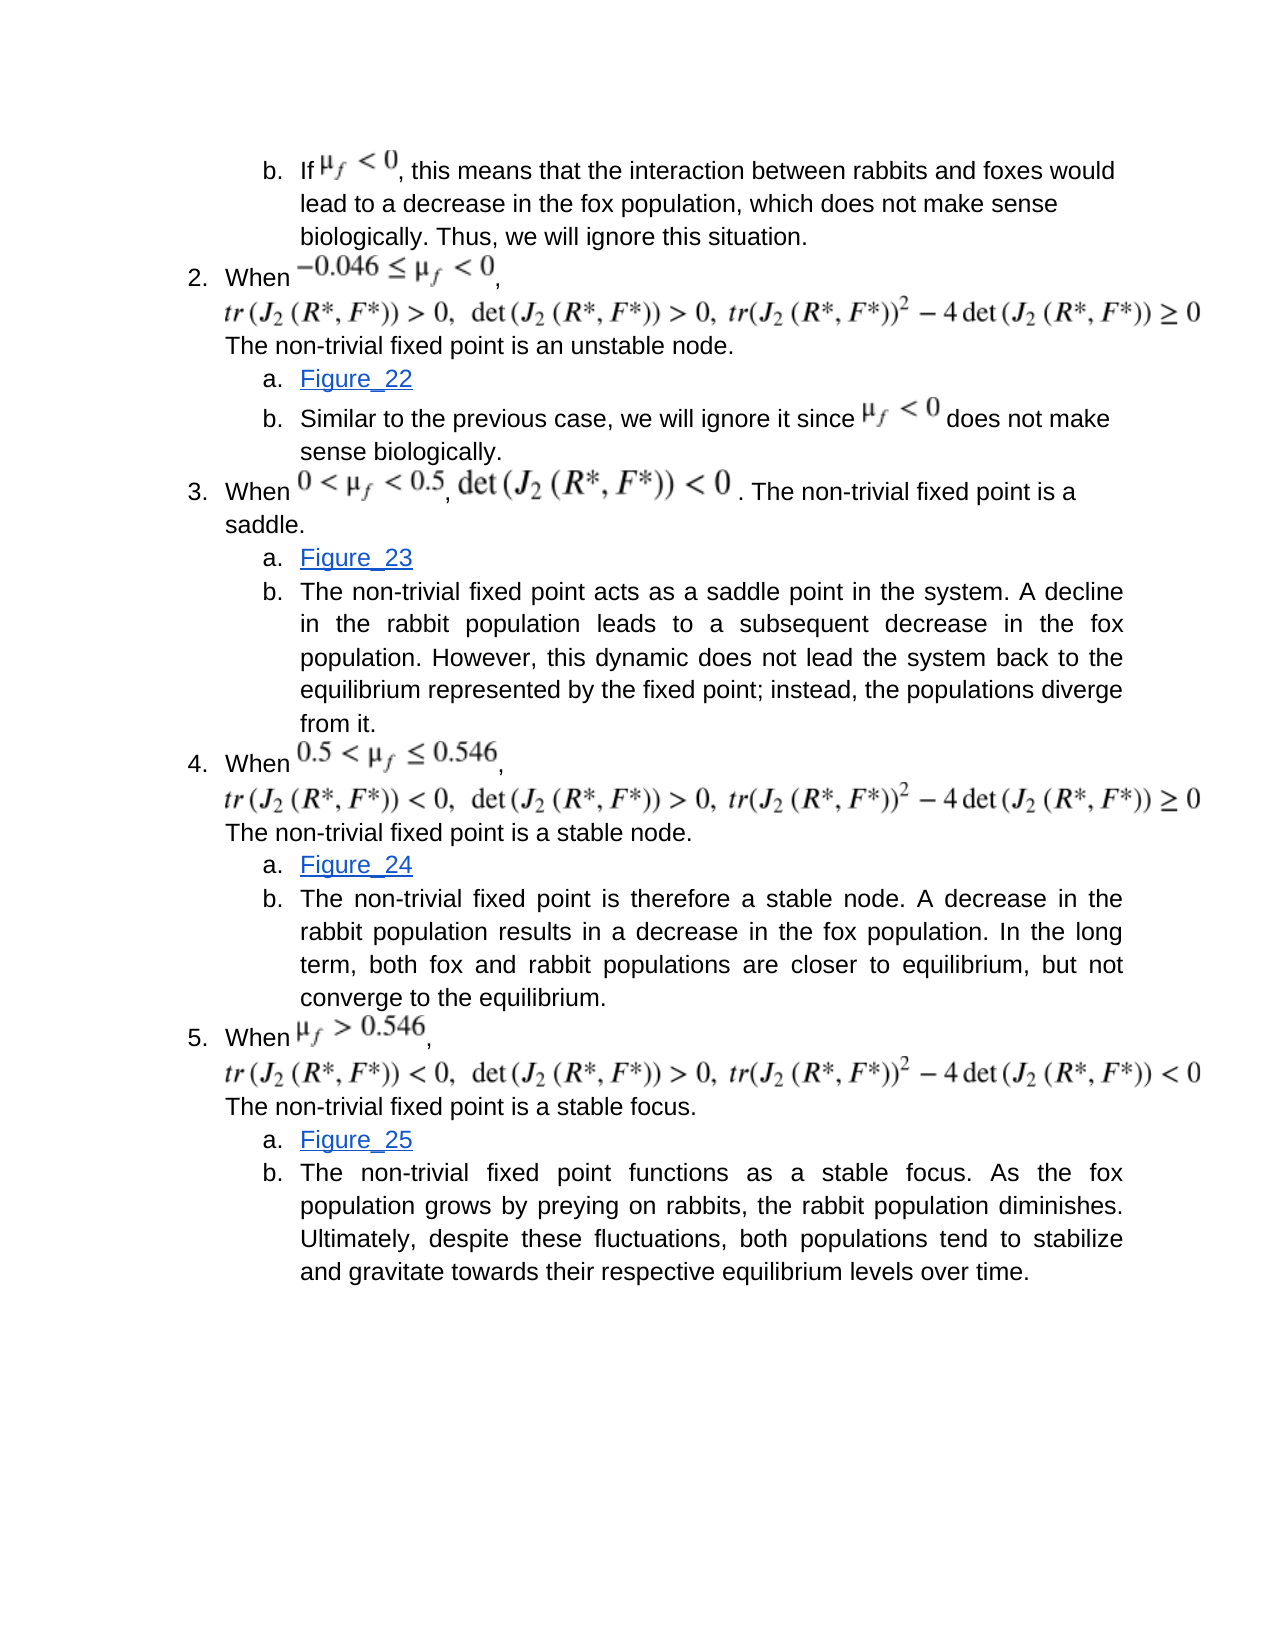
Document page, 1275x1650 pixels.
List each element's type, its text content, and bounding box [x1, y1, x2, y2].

picture [862, 397, 940, 427]
picture [320, 150, 398, 180]
picture [458, 469, 731, 501]
picture [297, 255, 495, 287]
list Figure_23 [262, 543, 1125, 572]
list The non-trivial fixed point acts as a saddle point in the system. A decline in the rabbit population leads to a subsequent decrease in the fox population. However, this dynamic does not lead the system back to the equilibrium represented by the fixed point; instead, the populations diverge from it. [262, 576, 1125, 737]
picture [225, 295, 1200, 327]
list Figure_24 [262, 851, 1125, 879]
list The non-trivial fixed point is therefore a stable node. A decrease in the rabbit population results in a decrease in the fox population. In the long term, both fox and rabbit populations are closer to equilibrium, but not converge to the equilibrium. [262, 883, 1125, 1011]
list Figure_25 [262, 1124, 1125, 1153]
picture [297, 469, 445, 501]
list Similar to the previous case, we will ignore it since does not make sense biologically. [262, 397, 1125, 465]
list The non-trivial fixed point functions as a stable focus. As the fox population grows by preying on rabbits, the rabbit population diminishes. Ultimately, despite these fluctuations, both populations tend to stabilize and gravitate towards their respective equilibrium levels over time. [262, 1158, 1125, 1285]
list If , this means that the interaction between rabbits and foxes would lead to a decrease in the fox population, which does not make sense biologically. Thus, we will ignore this situation. [262, 150, 1125, 251]
picture [225, 782, 1200, 814]
picture [297, 1015, 426, 1047]
list Figure_22 [262, 364, 1125, 393]
picture [297, 741, 498, 773]
picture [225, 1056, 1200, 1088]
list When , . The non-trivial fixed point is a saddle. [187, 469, 1125, 539]
